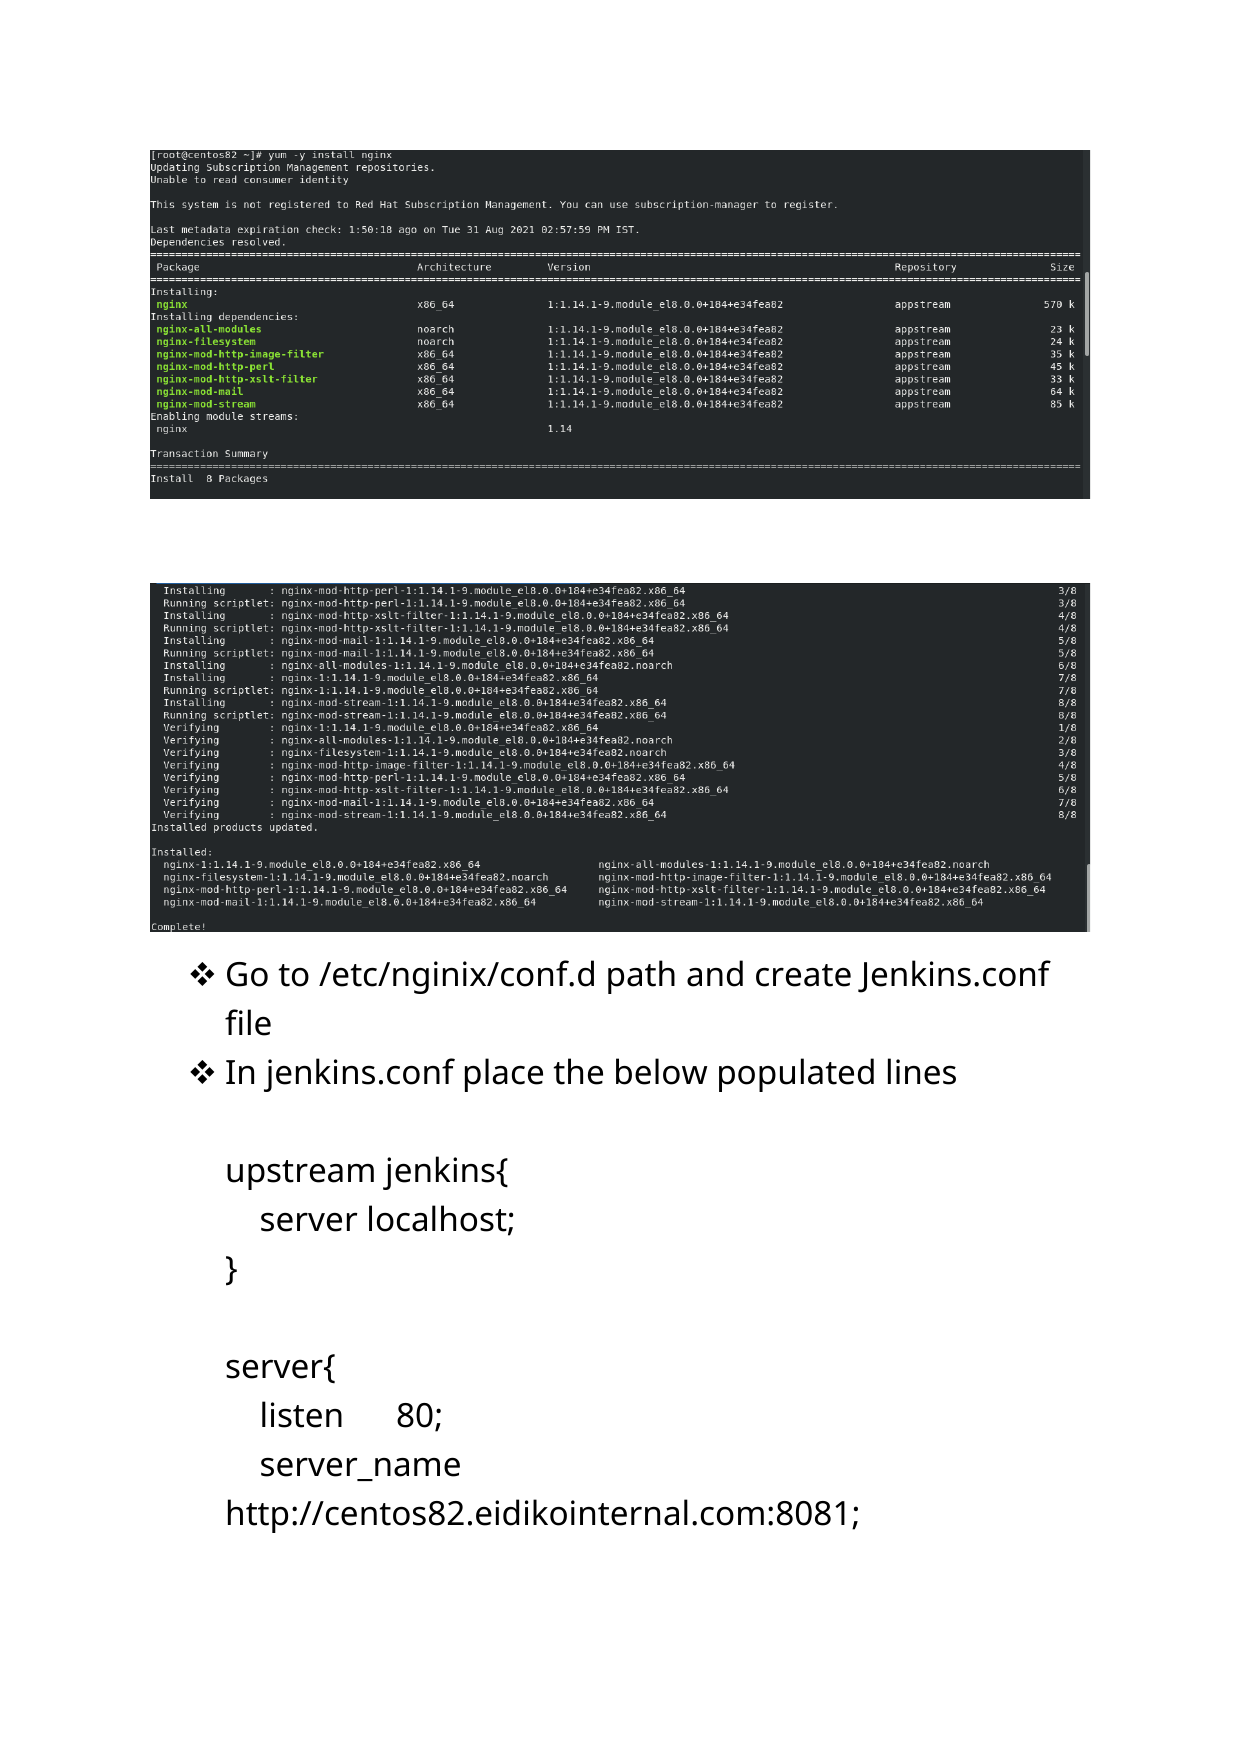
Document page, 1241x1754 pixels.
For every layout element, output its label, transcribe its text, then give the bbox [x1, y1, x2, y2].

list } [225, 1245, 1090, 1290]
list server_name http://centos82.eidikointernal.com:8081; [225, 1441, 1090, 1535]
list upstream jenkins{ [225, 1147, 1090, 1192]
picture [150, 150, 1091, 499]
list In jenkins.conf place the below populated lines [187, 1049, 1090, 1094]
list Go to /etc/nginix/conf.d path and create Jenkins.conf file [187, 951, 1090, 1045]
picture [150, 583, 1091, 932]
list server{ [225, 1343, 1090, 1388]
list server localhost; [225, 1196, 1090, 1241]
list listen 80; [225, 1392, 1090, 1437]
